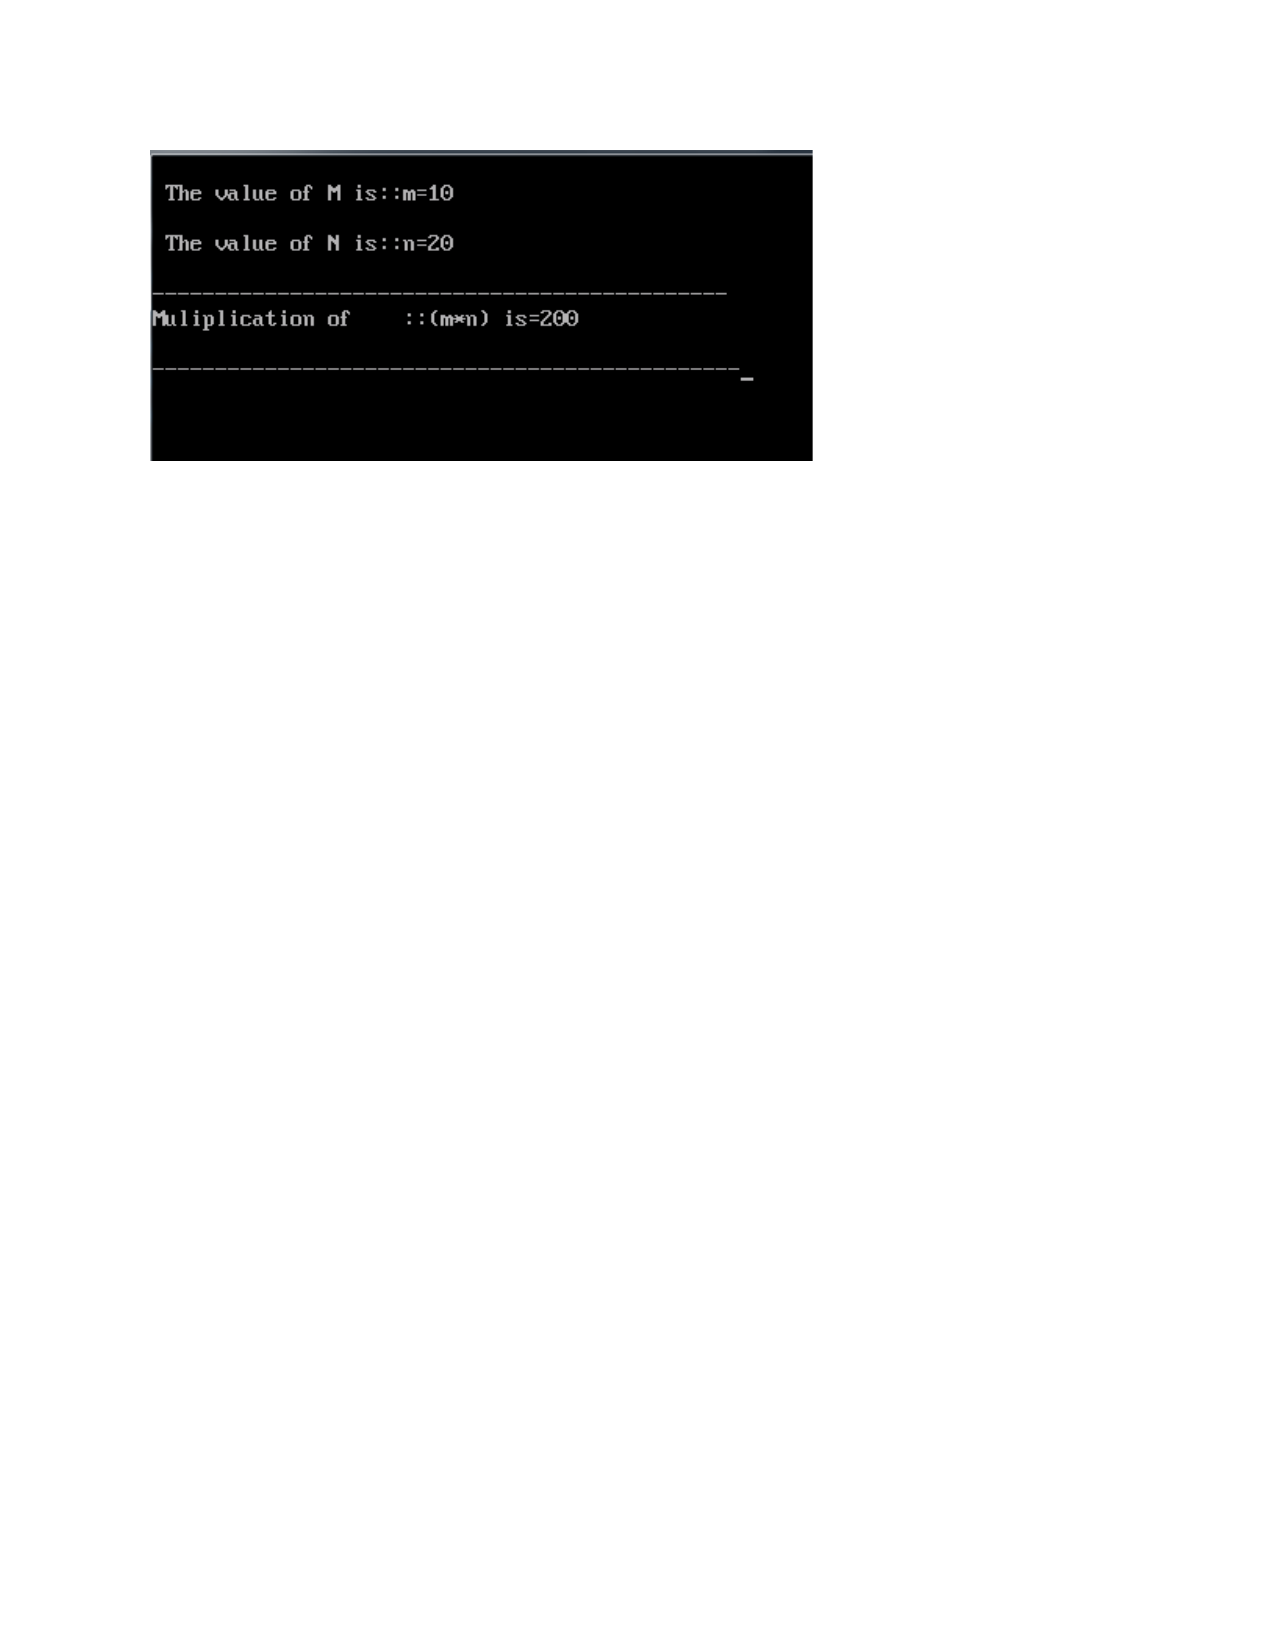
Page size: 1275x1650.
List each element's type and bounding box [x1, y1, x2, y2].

picture [150, 150, 813, 461]
